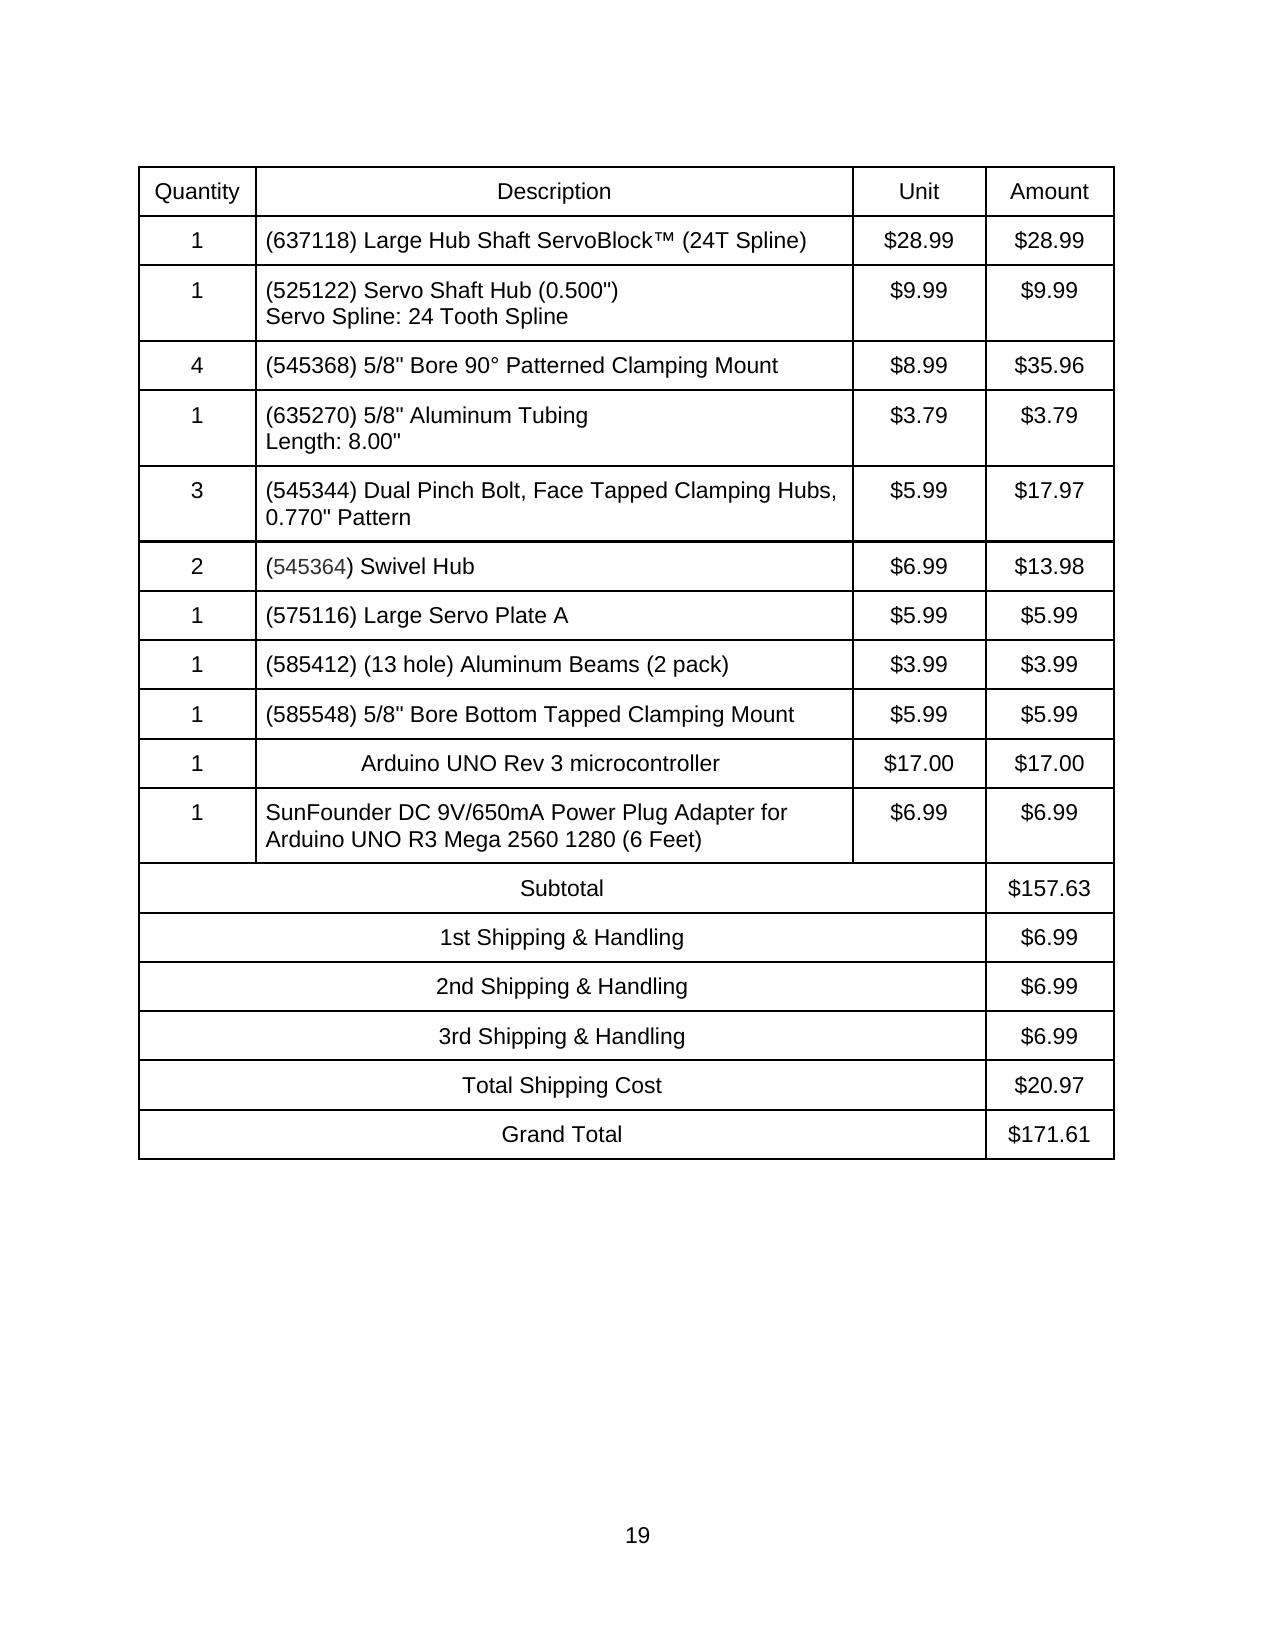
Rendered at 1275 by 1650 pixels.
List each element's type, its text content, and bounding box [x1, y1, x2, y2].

table_cell $6.99 [987, 789, 1113, 862]
table_cell Total Shipping Cost [140, 1061, 985, 1109]
table_cell 3rd Shipping & Handling [140, 1012, 985, 1059]
table_cell (635270) 5/8" Aluminum Tubing Length: 8.00" [257, 391, 852, 465]
table_cell $5.99 [854, 690, 985, 737]
table_cell (545364) Swivel Hub [257, 543, 852, 589]
table_cell $9.99 [987, 266, 1113, 340]
table_header Quantity [140, 168, 255, 215]
table_cell 1 [140, 266, 255, 340]
table_cell (545344) Dual Pinch Bolt, Face Tapped Clamping Hubs, 0.770" Pattern [257, 467, 852, 540]
table_cell $35.96 [987, 342, 1113, 389]
table_cell Subtotal [140, 864, 985, 912]
table_cell 1 [140, 592, 255, 639]
table_cell 1 [140, 641, 255, 688]
table_cell $171.61 [987, 1111, 1113, 1158]
table_header Description [257, 168, 852, 215]
table_cell 1 [140, 217, 255, 264]
table_cell 1 [140, 740, 255, 787]
table_cell $6.99 [987, 1012, 1113, 1059]
table_cell (585548) 5/8" Bore Bottom Tapped Clamping Mount [257, 690, 852, 737]
table_cell $6.99 [854, 789, 985, 862]
table_cell 2nd Shipping & Handling [140, 963, 985, 1010]
table_cell (545368) 5/8" Bore 90° Patterned Clamping Mount [257, 342, 852, 389]
table_cell $13.98 [987, 543, 1113, 589]
table_cell 1 [140, 690, 255, 737]
table_cell $8.99 [854, 342, 985, 389]
table_cell (637118) Large Hub Shaft ServoBlock™ (24T Spline) [257, 217, 852, 264]
table_cell $17.00 [854, 740, 985, 787]
table_cell 3 [140, 467, 255, 540]
table_header Amount [987, 168, 1113, 215]
table_cell SunFounder DC 9V/650mA Power Plug Adapter for Arduino UNO R3 Mega 2560 1280 (6 Feet) [257, 789, 852, 862]
table_cell (575116) Large Servo Plate A [257, 592, 852, 639]
table_cell $17.97 [987, 467, 1113, 540]
table_cell $6.99 [987, 963, 1113, 1010]
table_cell Grand Total [140, 1111, 985, 1158]
table_cell (525122) Servo Shaft Hub (0.500") Servo Spline: 24 Tooth Spline [257, 266, 852, 340]
table_cell $6.99 [987, 914, 1113, 961]
table_cell $9.99 [854, 266, 985, 340]
table_cell $3.79 [987, 391, 1113, 465]
table_cell $28.99 [987, 217, 1113, 264]
table_cell $3.79 [854, 391, 985, 465]
table_cell $3.99 [987, 641, 1113, 688]
table_cell $5.99 [854, 467, 985, 540]
table_cell Arduino UNO Rev 3 microcontroller [257, 740, 852, 787]
table_cell $6.99 [854, 543, 985, 589]
table_cell $3.99 [854, 641, 985, 688]
table_cell $5.99 [854, 592, 985, 639]
table_cell 4 [140, 342, 255, 389]
table_cell 2 [140, 543, 255, 589]
table_cell 1st Shipping & Handling [140, 914, 985, 961]
table_cell (585412) (13 hole) Aluminum Beams (2 pack) [257, 641, 852, 688]
table_header Unit [854, 168, 985, 215]
table_cell $5.99 [987, 592, 1113, 639]
table_cell $157.63 [987, 864, 1113, 912]
table_cell 1 [140, 789, 255, 862]
table_cell $20.97 [987, 1061, 1113, 1109]
table_cell $17.00 [987, 740, 1113, 787]
table_cell $5.99 [987, 690, 1113, 737]
table_cell $28.99 [854, 217, 985, 264]
table_cell 1 [140, 391, 255, 465]
